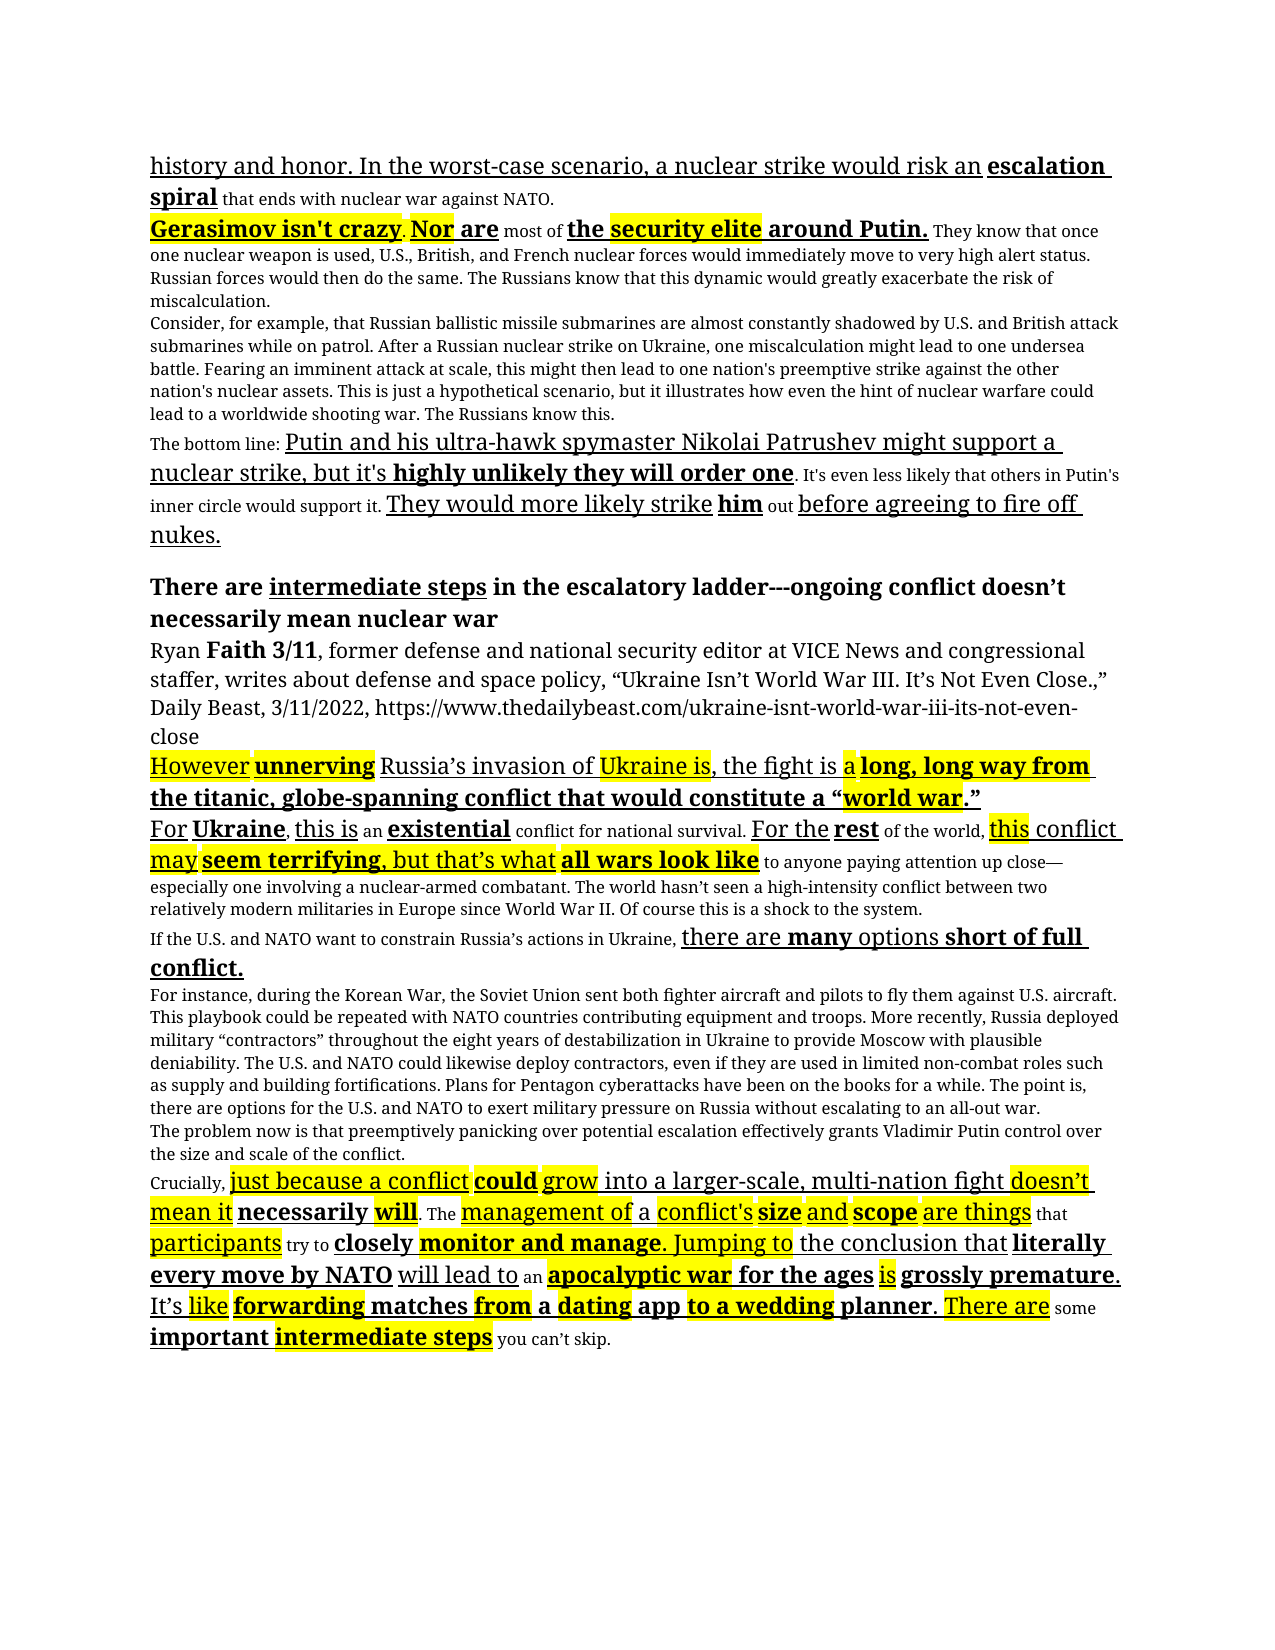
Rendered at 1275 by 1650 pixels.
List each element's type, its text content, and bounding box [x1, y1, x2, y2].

text Consider, for example, that Russian ballistic missile submarines are almost constantly shadowed by U.S. and British attack submarines while on patrol. After a Russian nuclear strike on Ukraine, one miscalculation might lead to one undersea battle. Fearing an imminent attack at scale, this might then lead to one nation's preemptive strike against the other nation's nuclear assets. This is just a hypothetical scenario, but it illustrates how even the hint of nuclear warfare could lead to a worldwide shooting war. The Russians know this. [150, 312, 1125, 425]
text For Ukraine, this is an existential conflict for national survival. For the rest of the world, this conflict may seem terrifying, but that’s what all wars look like to anyone paying attention up close—especially one involving a nuclear-armed combatant. The world hasn’t seen a high-intensity conflict between two relatively modern militaries in Europe since World War II. Of course this is a shock to the system. [150, 813, 1125, 921]
text The problem now is that preemptively panicking over potential escalation effectively grants Vladimir Putin control over the size and scale of the conflict. [150, 1119, 1125, 1165]
text However unnerving Russia’s invasion of Ukraine is, the fight is a long, long way from the titanic, globe-spanning conflict that would constitute a “world war.” [150, 750, 843, 808]
text Gerasimov isn't crazy. Nor are most of the security elite around Putin. They know that once one nuclear weapon is used, U.S., British, and French nuclear forces would immediately move to very high alert status. Russian forces would then do the same. The Russians know that this dynamic would greatly exacerbate the risk of miscalculation. [150, 212, 1125, 312]
text There are intermediate steps in the escalatory ladder---ongoing conflict doesn’t necessarily mean nuclear war [150, 571, 1125, 634]
text However unnerving Russia’s invasion of Ukraine is, the fight is a long, long way from the titanic, globe-spanning conflict that would constitute a “world war.” [963, 750, 1125, 813]
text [150, 150, 1125, 212]
text If the U.S. and NATO want to constrain Russia’s actions in Ukraine, there are many options short of full conflict. [150, 921, 1125, 983]
text Crucially, just because a conflict could grow into a larger-scale, multi-nation fight doesn’t mean it necessarily will. The management of a conflict's size and scope are things that participants try to closely monitor and manage. Jumping to the conclusion that literally every move by NATO will lead to an apocalyptic war for the ages is grossly premature. It’s like forwarding matches from a dating app to a wedding planner. There are some important intermediate steps you can’t skip. [150, 1165, 1125, 1352]
text The bottom line: Putin and his ultra-hawk spymaster Nikolai Patrushev might support a nuclear strike, but it's highly unlikely they will order one. It's even less likely that others in Putin's inner circle would support it. They would more likely strike him out before agreeing to fire off nukes. [150, 425, 1125, 550]
text Ryan Faith 3/11, former defense and national security editor at VICE News and congressional staffer, writes about defense and space policy, “Ukraine Isn’t World War III. It’s Not Even Close.,” Daily Beast, 3/11/2022, https://www.thedailybeast.com/ukraine-isnt-world-war-iii-its-not-even-close [150, 634, 1125, 750]
text For instance, during the Korean War, the Soviet Union sent both fighter aircraft and pilots to fly them against U.S. aircraft. This playbook could be repeated with NATO countries contributing equipment and troops. More recently, Russia deployed military “contractors” throughout the eight years of destabilization in Ukraine to provide Moscow with plausible deniability. The U.S. and NATO could likewise deploy contractors, even if they are used in limited non-combat roles such as supply and building fortifications. Plans for Pentagon cyberattacks have been on the books for a while. The point is, there are options for the U.S. and NATO to exert military pressure on Russia without escalating to an all-out war. [150, 983, 1125, 1119]
